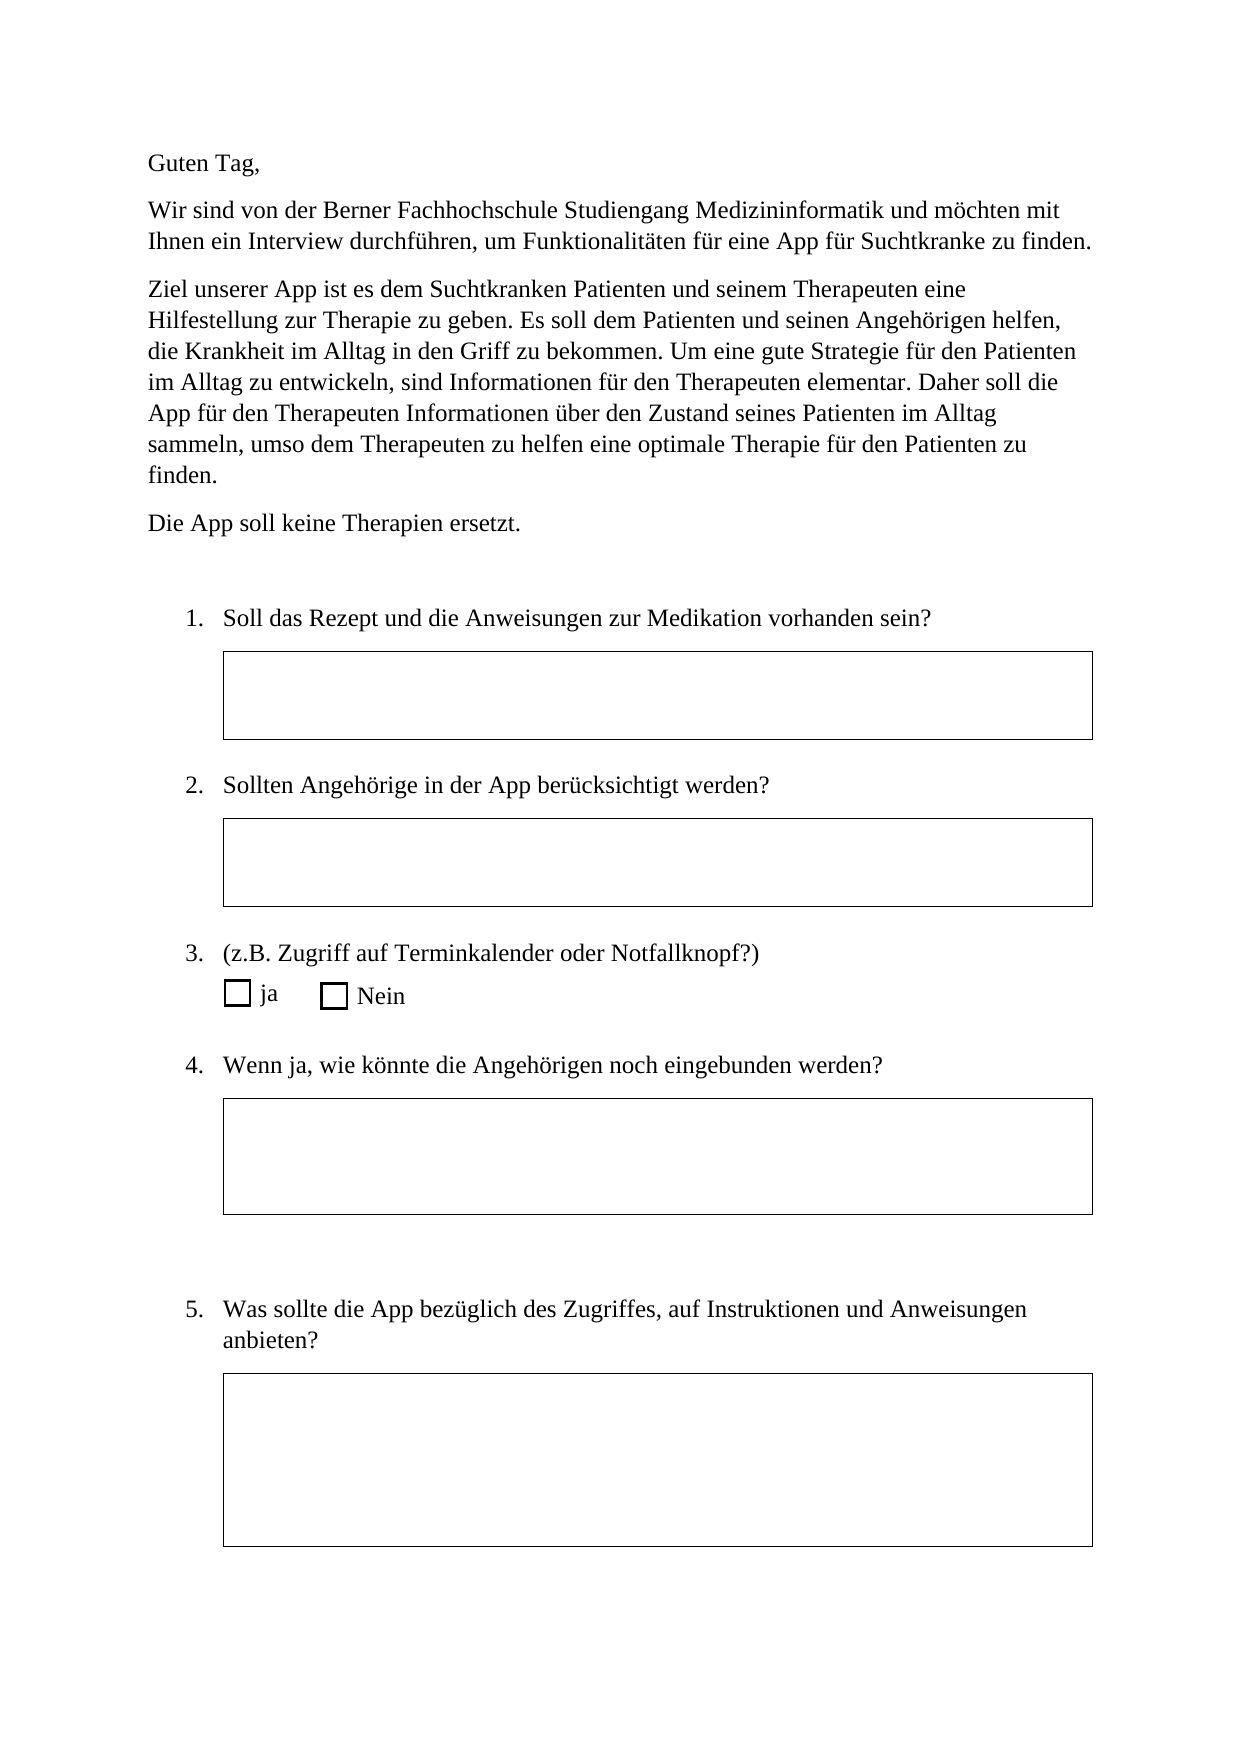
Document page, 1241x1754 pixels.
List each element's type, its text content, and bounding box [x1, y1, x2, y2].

text Wir sind von der Berner Fachhochschule Studiengang Medizininformatik und möchten mit Ihnen ein Interview durchführen, um Funktionalitäten für eine App für Suchtkranke zu finden. [148, 195, 1093, 255]
list Soll das Rezept und die Anweisungen zur Medikation vorhanden sein? [185, 603, 1093, 632]
table_header [224, 819, 1092, 906]
table_header [224, 652, 1092, 738]
table_header [224, 1099, 1092, 1214]
list anbieten? [223, 1325, 1093, 1354]
list Wenn ja, wie könnte die Angehörigen noch eingebunden werden? [185, 1050, 1093, 1079]
text Die App soll keine Therapien ersetzt. [148, 508, 1093, 537]
table_header [224, 1374, 1092, 1546]
text Guten Tag, [148, 148, 1093, 176]
text Ziel unserer App ist es dem Suchtkranken Patienten und seinem Therapeuten eine Hilfestellung zur Therapie zu geben. Es soll dem Patienten und seinen Angehörigen helfen, die Krankheit im Alltag in den Griff zu bekommen. Um eine gute Strategie für den Patienten im Alltag zu entwickeln, sind Informationen für den Therapeuten elementar. Daher soll die App für den Therapeuten Informationen über den Zustand seines Patienten im Alltag sammeln, umso dem Therapeuten zu helfen eine optimale Therapie für den Patienten zu finden. [148, 274, 1093, 489]
list Was sollte die App bezüglich des Zugriffes, auf Instruktionen und Anweisungen [185, 1294, 1093, 1323]
list (z.B. Zugriff auf Terminkalender oder Notfallknopf?) [185, 938, 1093, 966]
list Sollten Angehörige in der App berücksichtigt werden? [185, 771, 1093, 799]
